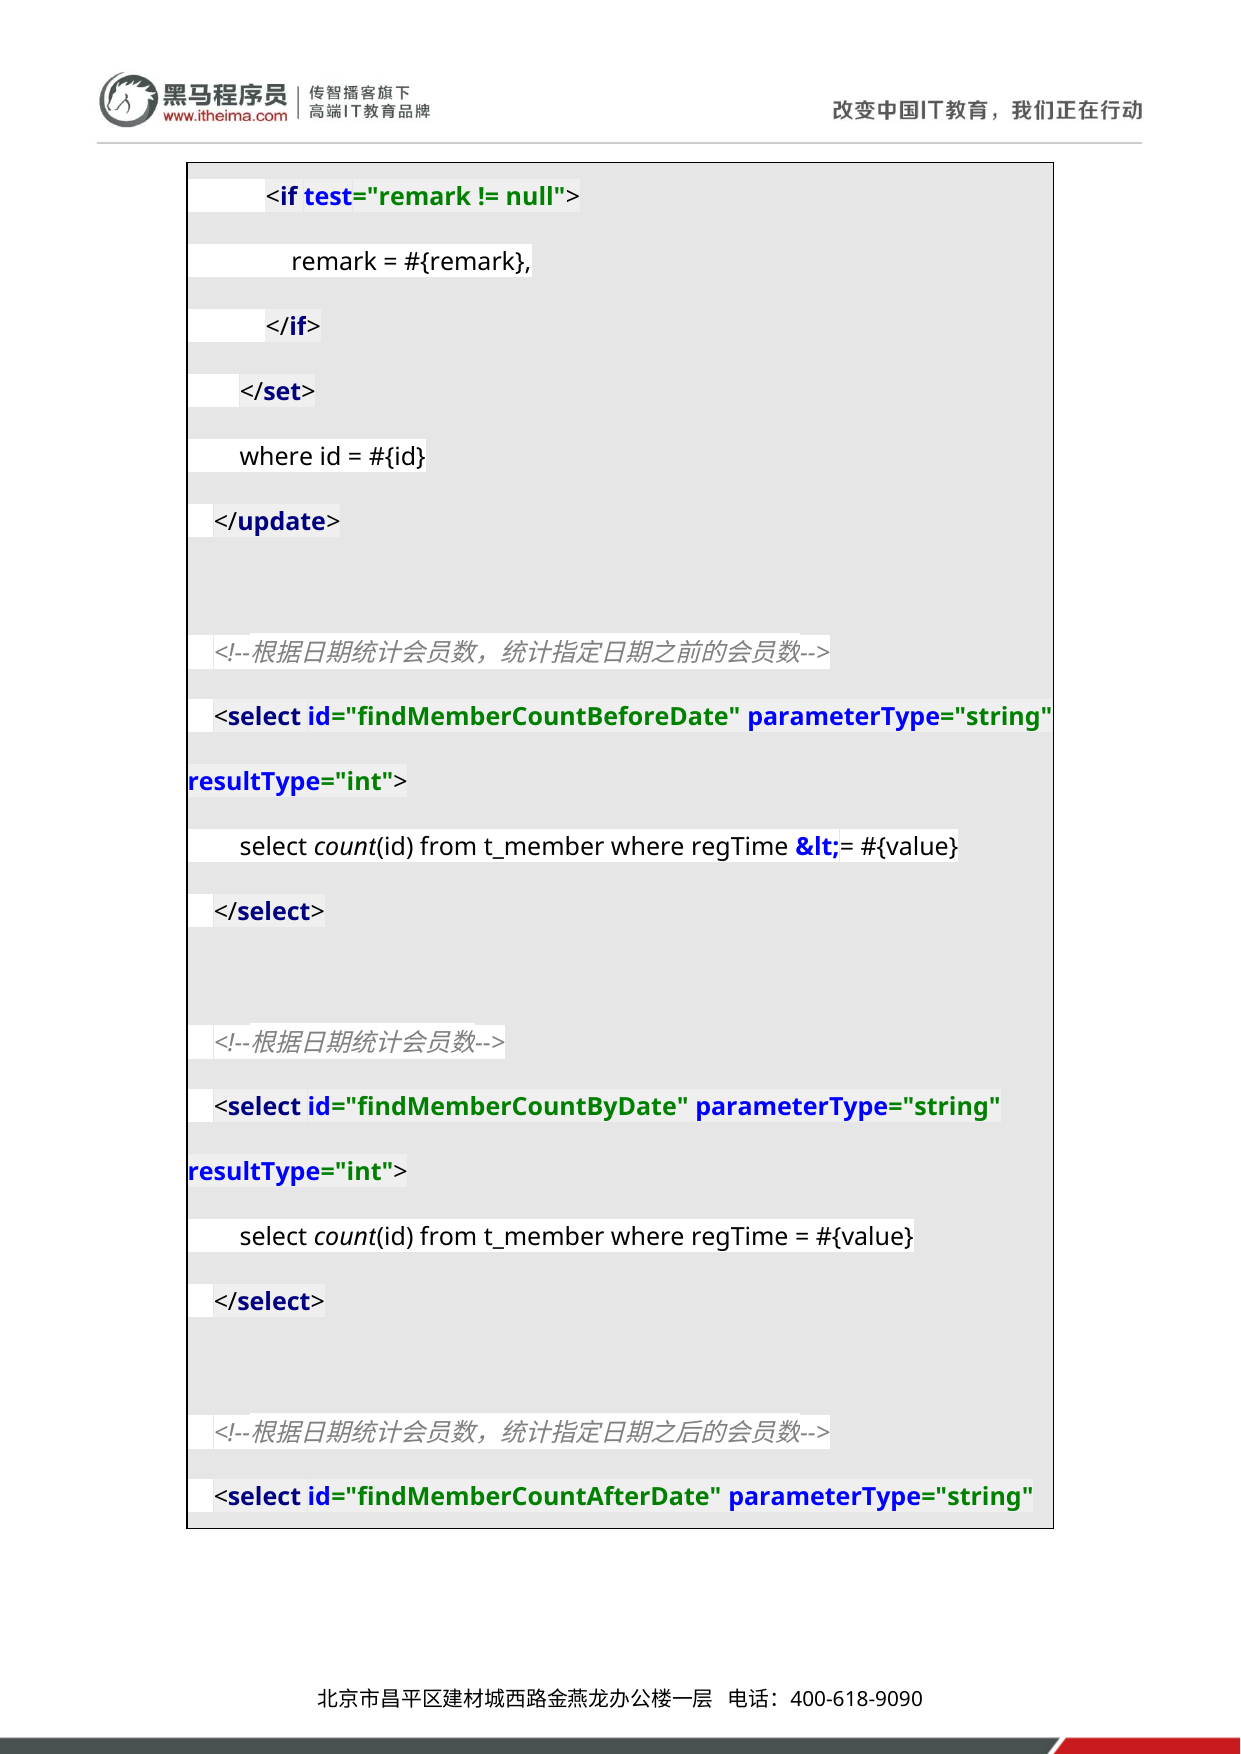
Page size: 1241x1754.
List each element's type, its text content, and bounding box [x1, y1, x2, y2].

picture [0, 1678, 1241, 1754]
picture [0, 1, 1241, 151]
